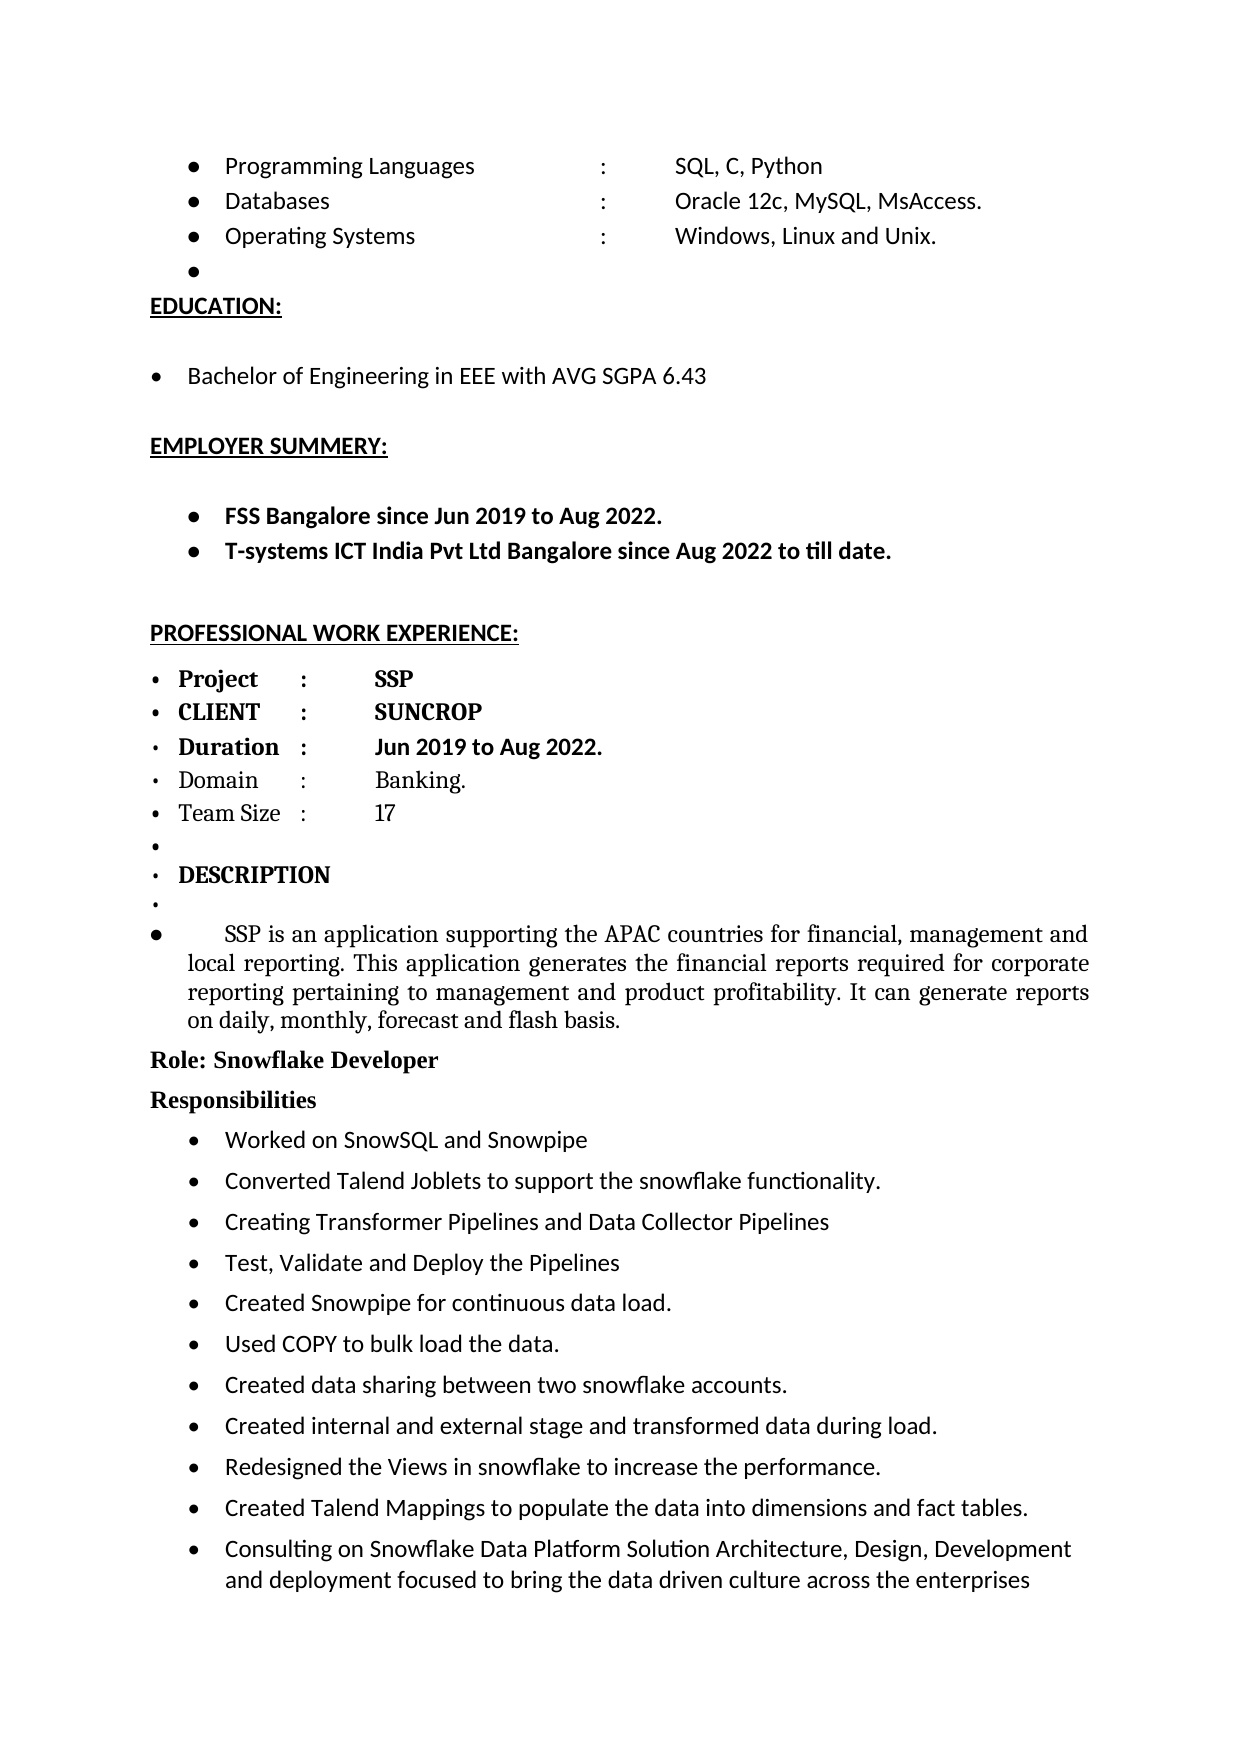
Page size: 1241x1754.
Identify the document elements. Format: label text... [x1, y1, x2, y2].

list Databases : Oracle 12c, MySQL, MsAccess. [187, 185, 1090, 216]
list Created Snowpipe for continuous data load. [187, 1288, 1090, 1318]
text EDUCATION: [150, 290, 1090, 321]
list Bachelor of Engineering in EEE with AVG SGPA 6.43 [150, 360, 1090, 391]
list Consulting on Snowflake Data Platform Solution Architecture, Design, Development and deployment focused to bring the data driven culture across the enterprises [187, 1533, 1090, 1594]
list FSS Bangalore since Jun 2019 to Aug 2022. [187, 500, 1090, 531]
list CLIENT : SUNCROP [150, 698, 1090, 727]
list Project : SSP [150, 665, 1090, 694]
list DESCRIPTION [150, 861, 1090, 889]
text Responsibilities [150, 1085, 1090, 1113]
list Converted Talend Joblets to support the snowflake functionality. [187, 1165, 1090, 1195]
list Programming Languages : SQL, C, Python [187, 150, 1090, 181]
text Role: Snowflake Developer [150, 1046, 1090, 1074]
list Created data sharing between two snowflake accounts. [187, 1369, 1090, 1400]
text EMPLOYER SUMMERY: [150, 430, 1090, 461]
list Redesigned the Views in snowflake to increase the performance. [187, 1451, 1090, 1482]
list Operating Systems : Windows, Linux and Unix. [187, 220, 1090, 251]
list SSP is an application supporting the APAC countries for financial, management and local reporting. This application generates the financial reports required for corporate reporting pertaining to management and product profitability. It can generate reports on daily, monthly, forecast and flash basis. [150, 918, 1090, 1035]
text PROFESSIONAL WORK EXPERIENCE: [150, 617, 1090, 648]
list T-systems ICT India Pvt Ltd Bangalore since Aug 2022 to till date. [187, 535, 1090, 566]
list Used COPY to bulk load the data. [187, 1328, 1090, 1359]
list Duration : Jun 2019 to Aug 2022. [150, 731, 1090, 762]
list Team Size : 17 [150, 799, 1090, 828]
list Created internal and external stage and transformed data during load. [187, 1410, 1090, 1441]
list Created Talend Mappings to populate the data into dimensions and fact tables. [187, 1492, 1090, 1523]
list Creating Transformer Pipelines and Data Collector Pipelines [187, 1206, 1090, 1236]
list Domain : Banking. [150, 766, 1090, 795]
list Test, Validate and Deploy the Pipelines [187, 1247, 1090, 1277]
list Worked on SnowSQL and Snowpipe [187, 1124, 1090, 1154]
